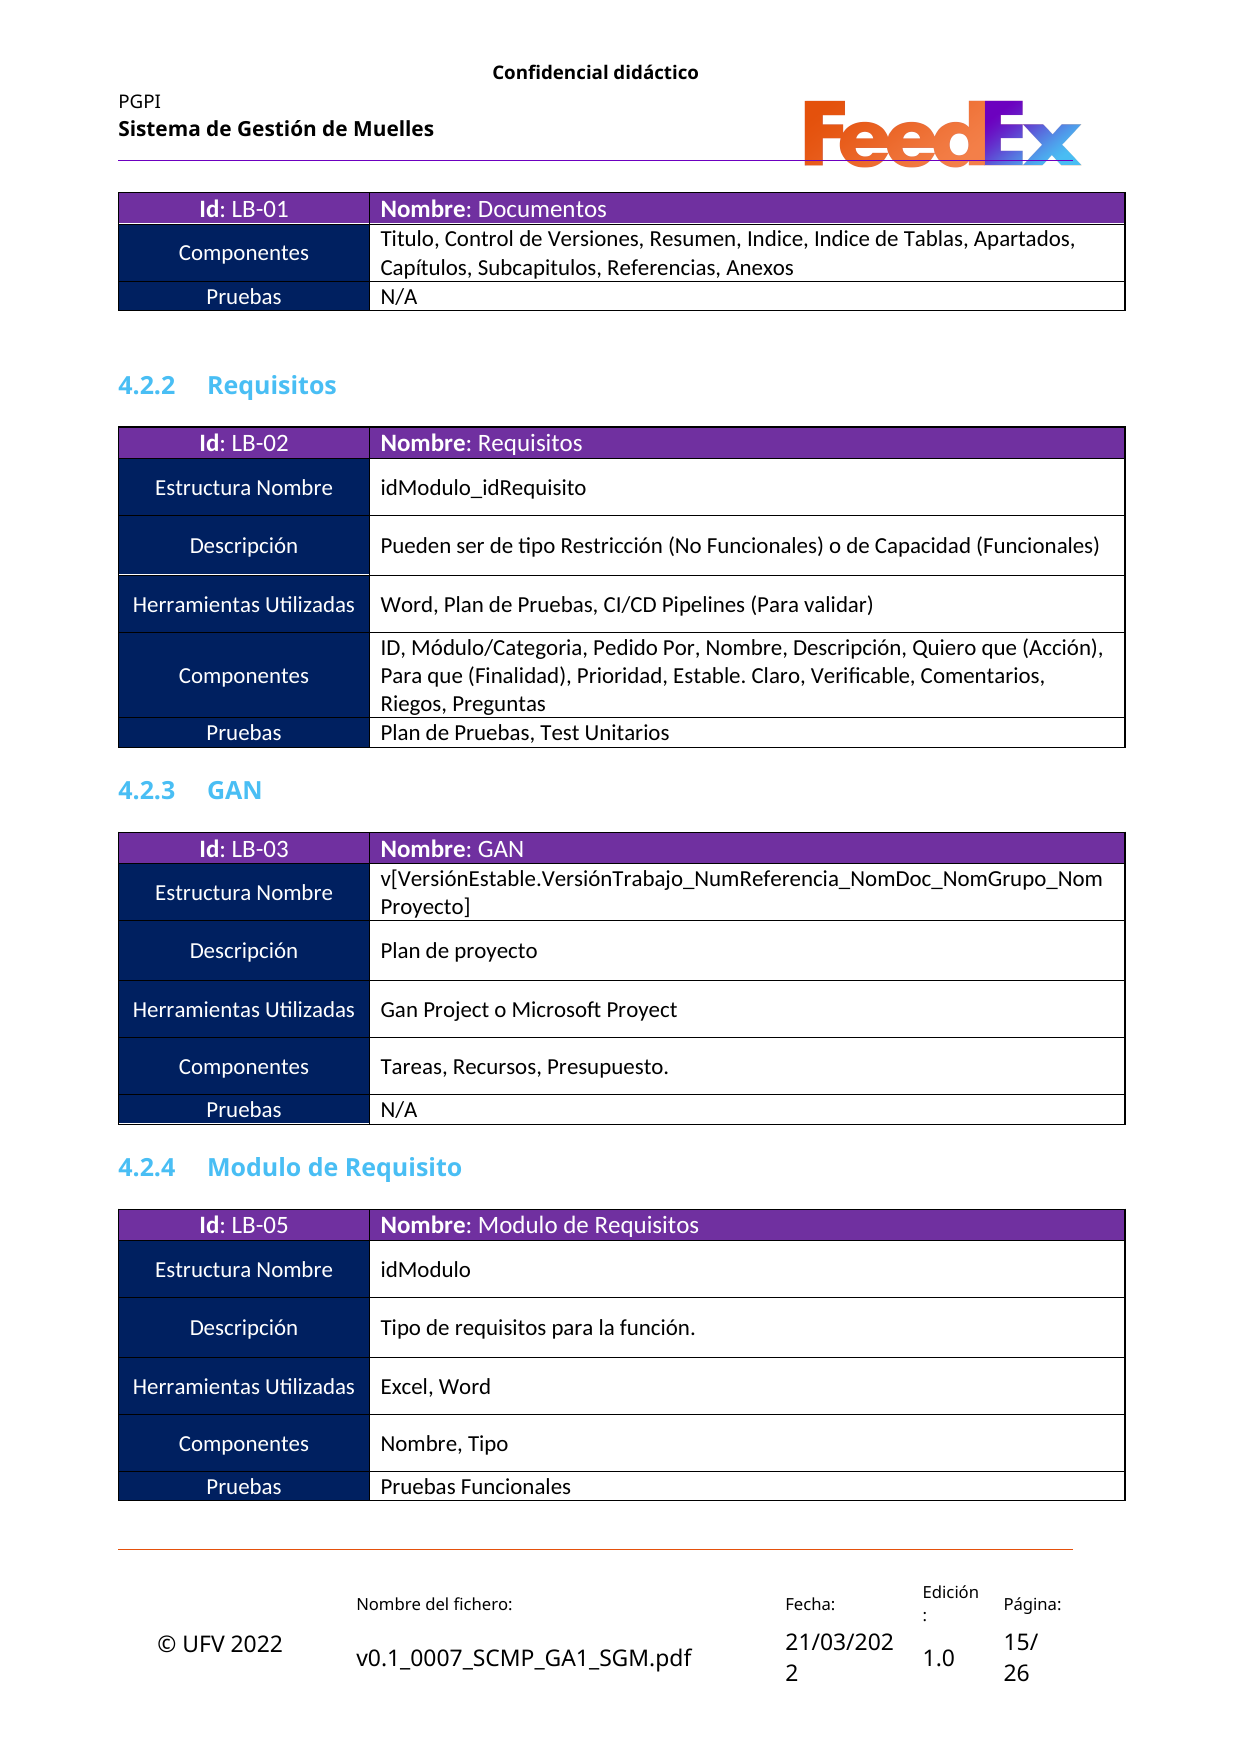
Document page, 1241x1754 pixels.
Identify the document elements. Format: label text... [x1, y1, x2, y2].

table_cell ID, Módulo/Categoria, Pedido Por, Nombre, Descripción, Quiero que (Acción), Para que (Finalidad), Prioridad, Estable. Claro, Verificable, Comentarios, Riegos, Preguntas [370, 633, 1124, 717]
table_header Id: LB-02 [119, 428, 369, 458]
table_header Nombre: GAN [370, 833, 1124, 863]
subtitle Requisitos [118, 367, 930, 401]
table_cell Estructura Nombre [119, 864, 369, 920]
picture [801, 88, 1084, 173]
table_cell Pruebas [119, 1095, 369, 1123]
table_cell Componentes [119, 225, 369, 281]
table_header Id: LB-03 [119, 833, 369, 863]
table_header Id: LB-01 [119, 193, 369, 223]
table_cell Plan de Pruebas, Test Unitarios [370, 718, 1124, 747]
table_cell Componentes [119, 1415, 369, 1471]
table_cell Pruebas [119, 282, 369, 310]
table_cell Tareas, Recursos, Presupuesto. [370, 1038, 1124, 1094]
table_cell Tipo de requisitos para la función. [370, 1298, 1124, 1357]
table_cell idModulo_idRequisito [370, 459, 1124, 515]
table_cell Descripción [119, 1298, 369, 1357]
table_header Nombre: Requisitos [370, 428, 1124, 458]
table_cell Pruebas [119, 1472, 369, 1500]
table_cell Titulo, Control de Versiones, Resumen, Indice, Indice de Tablas, Apartados, Capítulos, Subcapitulos, Referencias, Anexos [370, 225, 1124, 281]
table_cell Estructura Nombre [119, 459, 369, 515]
table_cell Herramientas Utilizadas [119, 1358, 369, 1414]
table_header Nombre: Modulo de Requisitos [370, 1210, 1124, 1240]
subtitle Modulo de Requisito [118, 1149, 930, 1183]
table_cell Pueden ser de tipo Restricción (No Funcionales) o de Capacidad (Funcionales) [370, 516, 1124, 574]
table_header Nombre: Documentos [370, 193, 1124, 223]
table_cell idModulo [370, 1241, 1124, 1297]
table_cell Gan Project o Microsoft Proyect [370, 981, 1124, 1037]
table_cell Descripción [119, 516, 369, 574]
table_cell Estructura Nombre [119, 1241, 369, 1297]
table_cell Plan de proyecto [370, 921, 1124, 980]
table_cell Componentes [119, 633, 369, 717]
table_cell N/A [370, 282, 1124, 310]
table_cell Herramientas Utilizadas [119, 576, 369, 632]
table_cell Herramientas Utilizadas [119, 981, 369, 1037]
subtitle GAN [118, 773, 930, 807]
table_cell Pruebas [119, 718, 369, 747]
table_cell Descripción [119, 921, 369, 980]
table_cell Excel, Word [370, 1358, 1124, 1414]
table_cell Pruebas Funcionales [370, 1472, 1124, 1500]
table_cell Word, Plan de Pruebas, CI/CD Pipelines (Para validar) [370, 576, 1124, 632]
table_header Id: LB-05 [119, 1210, 369, 1240]
table_cell N/A [370, 1095, 1124, 1123]
table_cell v[VersiónEstable.VersiónTrabajo_NumReferencia_NomDoc_NomGrupo_NomProyecto] [370, 864, 1124, 920]
table_cell Nombre, Tipo [370, 1415, 1124, 1471]
table_cell Componentes [119, 1038, 369, 1094]
